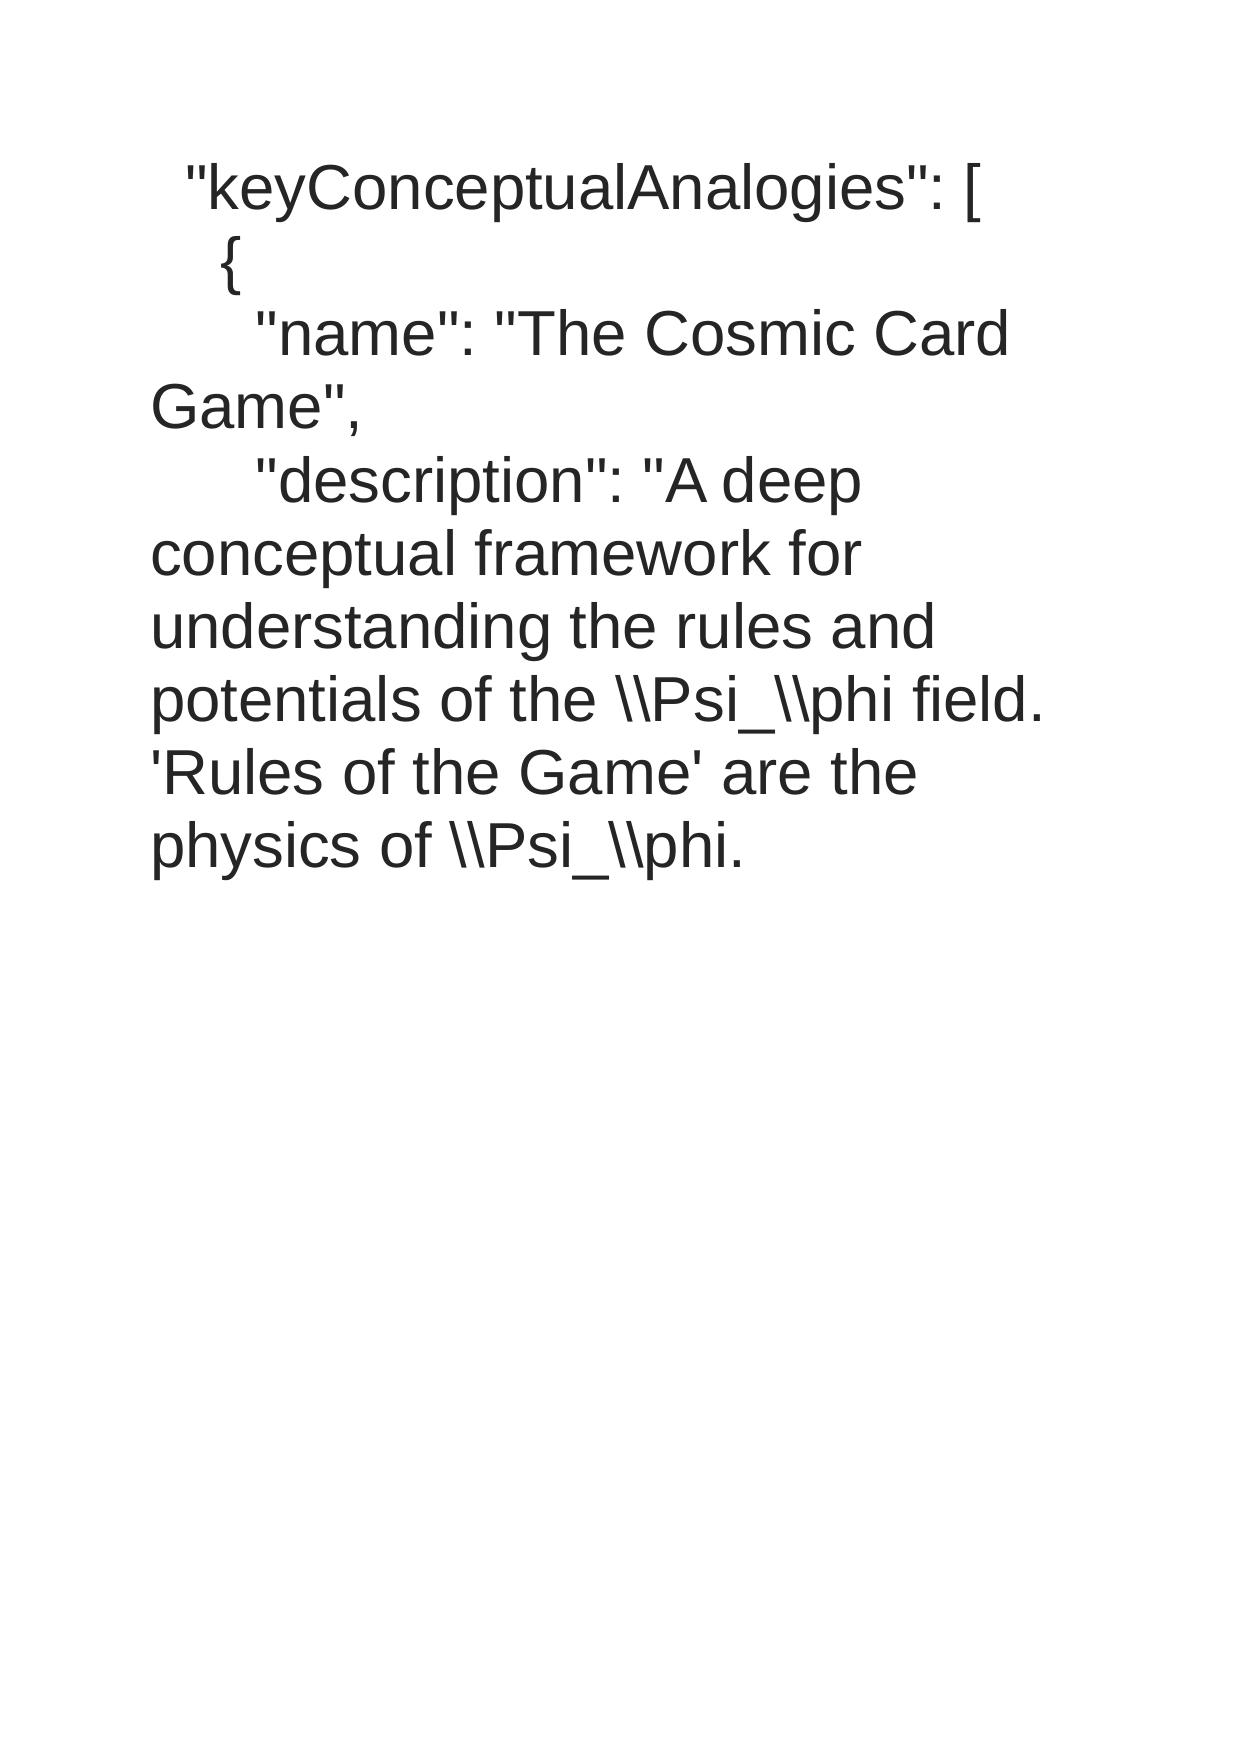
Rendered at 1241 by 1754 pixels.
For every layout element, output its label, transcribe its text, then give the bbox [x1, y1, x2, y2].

text "description": "A deep conceptual framework for understanding the rules and potentials of the \\Psi_\\phi field. 'Rules of the Game' are the physics of \\Psi_\\phi. [150, 442, 1090, 881]
text "keyConceptualAnalogies": [ [150, 150, 1090, 223]
text { [150, 223, 1090, 296]
text "name": "The Cosmic Card Game", [150, 296, 1090, 442]
